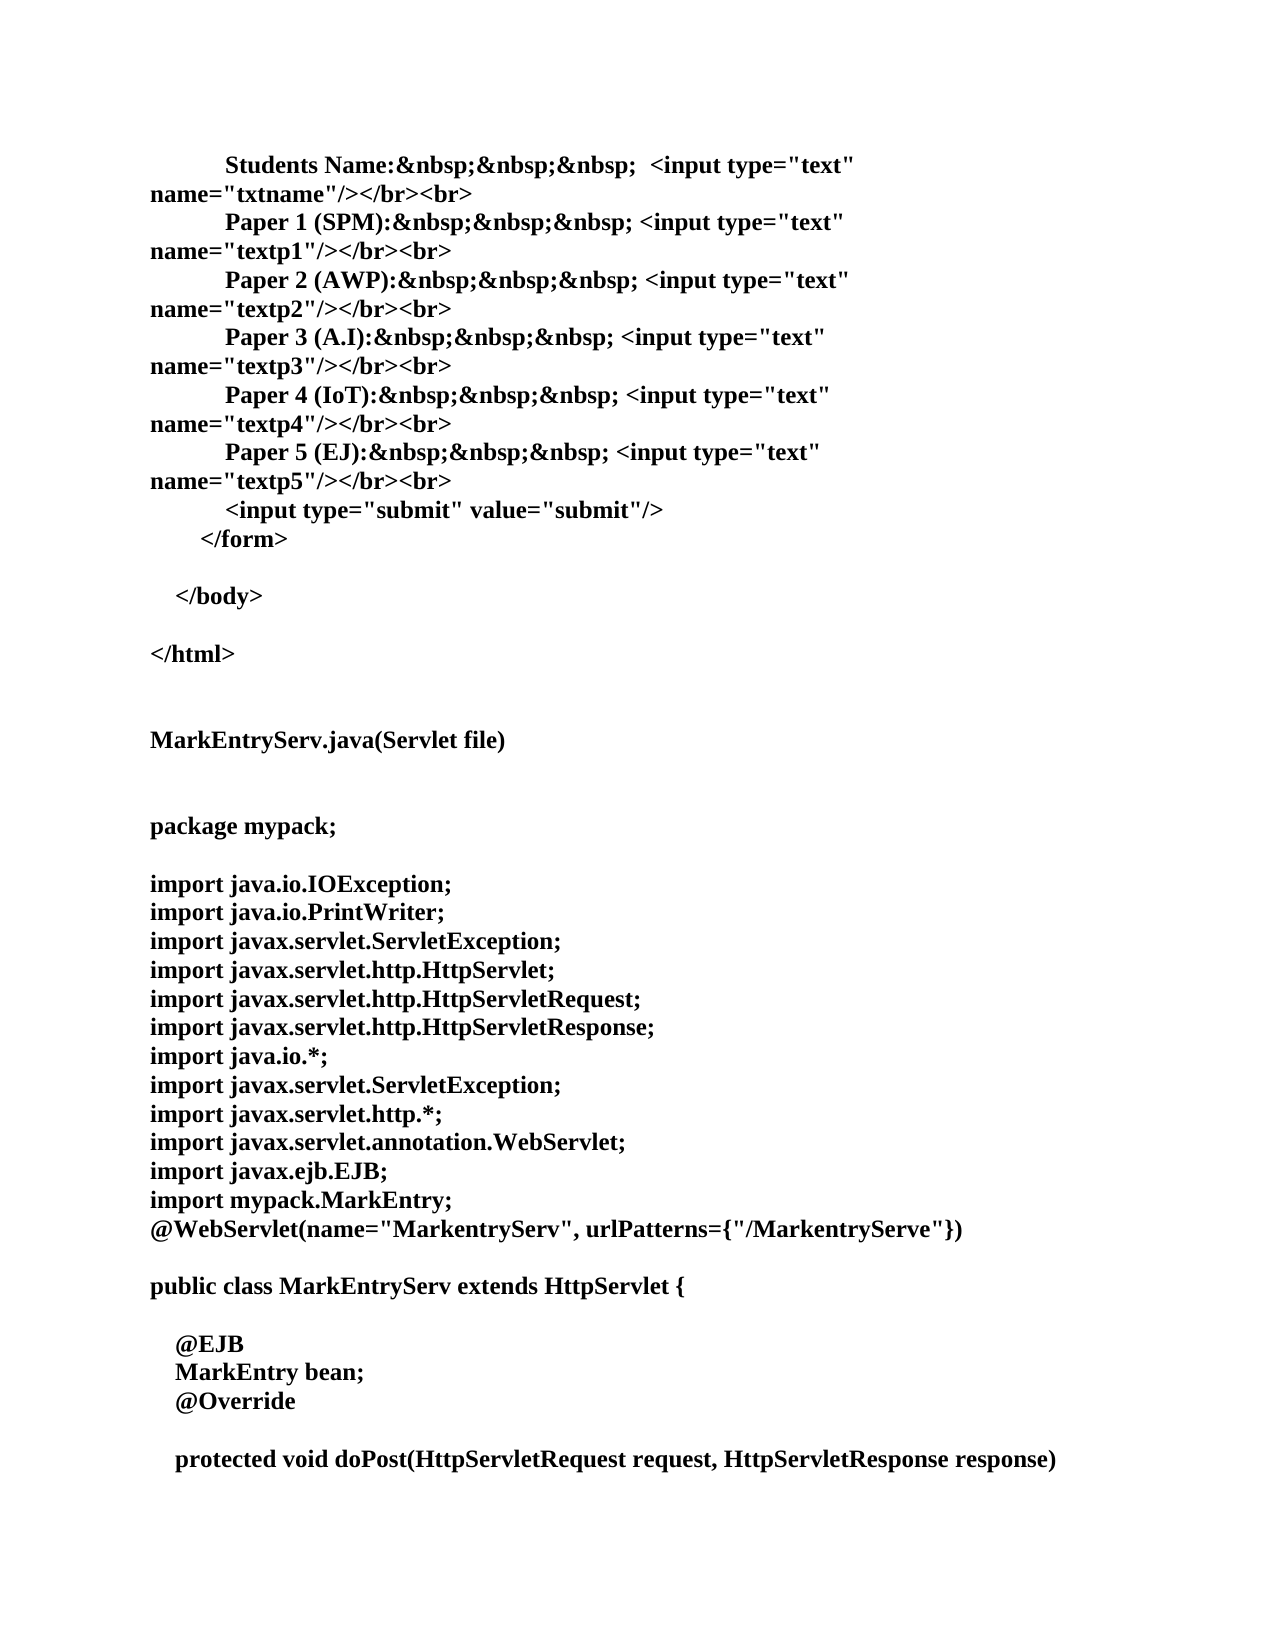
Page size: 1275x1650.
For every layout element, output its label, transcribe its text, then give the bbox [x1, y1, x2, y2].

text </body> [150, 552, 1125, 610]
text package mypack; [150, 811, 1125, 840]
text Paper 4 (IoT):&nbsp;&nbsp;&nbsp; <input type="text" name="textp4"/></br><br> [150, 380, 1125, 437]
text MarkEntryServ.java(Servlet file) [150, 725, 1125, 754]
text import javax.servlet.annotation.WebServlet; [150, 1127, 1125, 1156]
text public class MarkEntryServ extends HttpServlet { [150, 1271, 1125, 1300]
text @WebServlet(name="MarkentryServ", urlPatterns={"/MarkentryServe"}) [150, 1214, 1125, 1242]
text import java.io.*; [150, 1041, 1125, 1070]
text </html> [150, 639, 1125, 667]
text Paper 5 (EJ):&nbsp;&nbsp;&nbsp; <input type="text" name="textp5"/></br><br> [150, 437, 1125, 495]
text import java.io.IOException; [150, 869, 1125, 897]
text protected void doPost(HttpServletRequest request, HttpServletResponse response) [150, 1444, 1125, 1472]
text import javax.servlet.ServletException; [150, 1070, 1125, 1099]
text MarkEntry bean; [150, 1357, 1125, 1386]
text @Override [150, 1386, 1125, 1415]
text import javax.servlet.http.*; [150, 1099, 1125, 1127]
text import javax.servlet.ServletException; [150, 926, 1125, 955]
text Students Name:&nbsp;&nbsp;&nbsp; <input type="text" name="txtname"/></br><br> [150, 150, 1125, 207]
text Paper 1 (SPM):&nbsp;&nbsp;&nbsp; <input type="text" name="textp1"/></br><br> [150, 207, 1125, 265]
text @EJB [150, 1329, 1125, 1357]
text import javax.servlet.http.HttpServletResponse; [150, 1012, 1125, 1041]
text import javax.ejb.EJB; [150, 1156, 1125, 1185]
text import java.io.PrintWriter; [150, 897, 1125, 926]
text </form> [150, 524, 1125, 552]
text import javax.servlet.http.HttpServletRequest; [150, 984, 1125, 1012]
text import mypack.MarkEntry; [150, 1185, 1125, 1214]
text import javax.servlet.http.HttpServlet; [150, 955, 1125, 984]
text Paper 2 (AWP):&nbsp;&nbsp;&nbsp; <input type="text" name="textp2"/></br><br> [150, 265, 1125, 322]
text Paper 3 (A.I):&nbsp;&nbsp;&nbsp; <input type="text" name="textp3"/></br><br> [150, 322, 1125, 380]
text <input type="submit" value="submit"/> [150, 495, 1125, 524]
